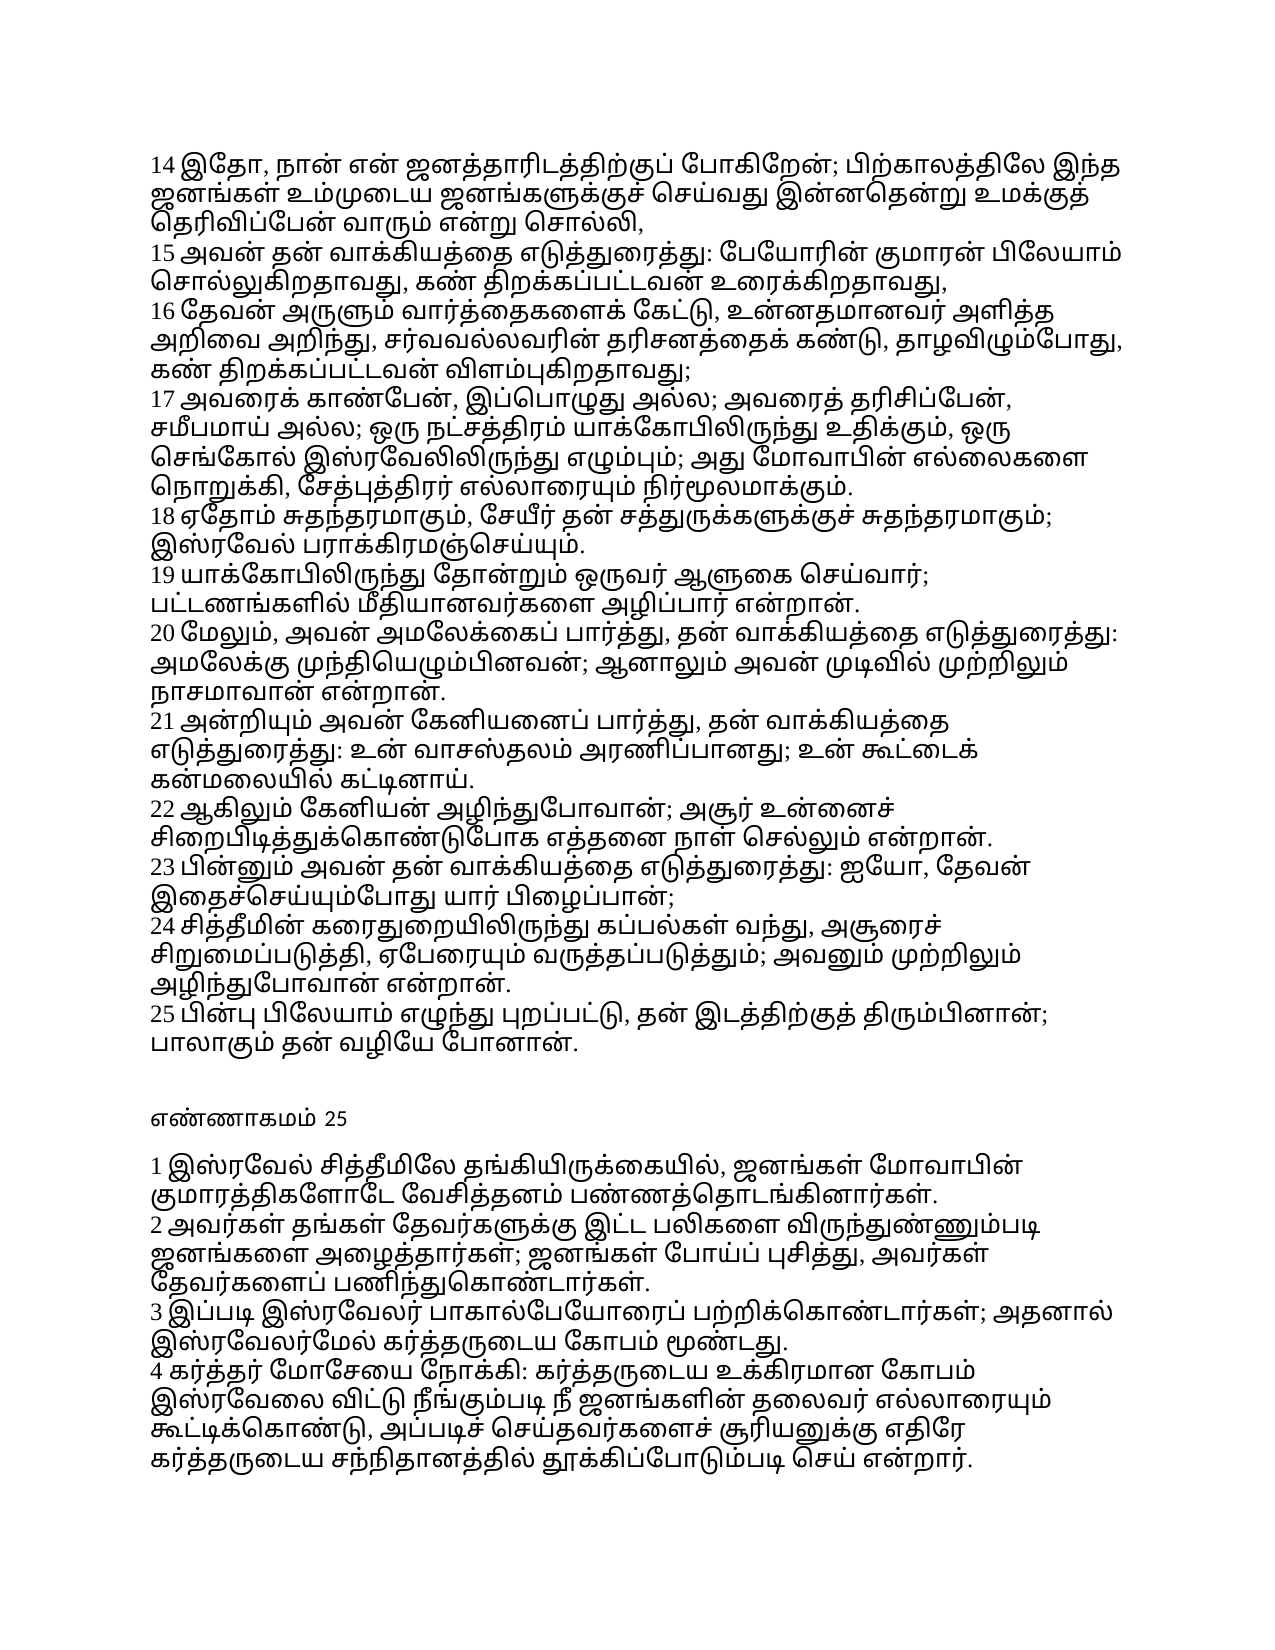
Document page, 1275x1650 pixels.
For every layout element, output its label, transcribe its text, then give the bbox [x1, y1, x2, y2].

text 14இதோ, நான் என் ஜனத்தாரிடத்திற்குப் போகிறேன்; பிற்காலத்திலே இந்த ஜனங்கள் உம்முடைய ஜனங்களுக்குச் செய்வது இன்னதென்று உமக்குத் தெரிவிப்பேன் வாரும் என்று சொல்லி, [150, 150, 1125, 238]
text 24சித்தீமின் கரைதுறையிலிருந்து கப்பல்கள் வந்து, அசூரைச் சிறுமைப்படுத்தி, ஏபேரையும் வருத்தப்படுத்தும்; அவனும் முற்றிலும் அழிந்துபோவான் என்றான். [150, 911, 1125, 999]
text 4 கர்த்தர் மோசேயை நோக்கி: கர்த்தருடைய உக்கிரமான கோபம் இஸ்ரவேலை விட்டு நீங்கும்படி நீ ஜனங்களின் தலைவர் எல்லாரையும் கூட்டிக்கொண்டு, அப்படிச் செய்தவர்களைச் சூரியனுக்கு எதிரே கர்த்தருடைய சந்நிதானத்தில் தூக்கிப்போடும்படி செய் என்றார். [150, 1356, 1125, 1473]
text 23பின்னும் அவன் தன் வாக்கியத்தை எடுத்துரைத்து: ஐயோ, தேவன் இதைச்செய்யும்போது யார் பிழைப்பான்; [150, 852, 1125, 911]
text 16தேவன் அருளும் வார்த்தைகளைக் கேட்டு, உன்னதமானவர் அளித்த அறிவை அறிந்து, சர்வவல்லவரின் தரிசனத்தைக் கண்டு, தாழவிழும்போது, கண் திறக்கப்பட்டவன் விளம்புகிறதாவது; [150, 296, 1125, 384]
text 1இஸ்ரவேல் சித்தீமிலே தங்கியிருக்கையில், ஜனங்கள் மோவாபின் குமாரத்திகளோடே வேசித்தனம் பண்ணத்தொடங்கினார்கள். [150, 1151, 1125, 1210]
text 21அன்றியும் அவன் கேனியனைப் பார்த்து, தன் வாக்கியத்தை எடுத்துரைத்து: உன் வாசஸ்தலம் அரணிப்பானது; உன் கூட்டைக் கன்மலையில் கட்டினாய். [150, 706, 1125, 794]
text 22ஆகிலும் கேனியன் அழிந்துபோவான்; அசூர் உன்னைச் சிறைபிடித்துக்கொண்டுபோக எத்தனை நாள் செல்லும் என்றான். [150, 794, 1125, 852]
text 3இப்படி இஸ்ரவேலர் பாகால்பேயோரைப் பற்றிக்கொண்டார்கள்; அதனால் இஸ்ரவேலர்மேல் கர்த்தருடைய கோபம் மூண்டது. [150, 1297, 1125, 1356]
text 19யாக்கோபிலிருந்து தோன்றும் ஒருவர் ஆளுகை செய்வார்; பட்டணங்களில் மீதியானவர்களை அழிப்பார் என்றான். [150, 560, 1125, 618]
text 15அவன் தன் வாக்கியத்தை எடுத்துரைத்து: பேயோரின் குமாரன் பிலேயாம் சொல்லுகிறதாவது, கண் திறக்கப்பட்டவன் உரைக்கிறதாவது, [150, 238, 1125, 296]
text 25பின்பு பிலேயாம் எழுந்து புறப்பட்டு, தன் இடத்திற்குத் திரும்பினான்; பாலாகும் தன் வழியே போனான். [150, 999, 1125, 1057]
text 18ஏதோம் சுதந்தரமாகும், சேயீர் தன் சத்துருக்களுக்குச் சுதந்தரமாகும்; இஸ்ரவேல் பராக்கிரமஞ்செய்யும். [150, 501, 1125, 560]
text எண்ணாகமம் 25 [150, 1104, 1125, 1132]
text 20மேலும், அவன் அமலேக்கைப் பார்த்து, தன் வாக்கியத்தை எடுத்துரைத்து: அமலேக்கு முந்தியெழும்பினவன்; ஆனாலும் அவன் முடிவில் முற்றிலும் நாசமாவான் என்றான். [150, 618, 1125, 706]
text 2அவர்கள் தங்கள் தேவர்களுக்கு இட்ட பலிகளை விருந்துண்ணும்படி ஜனங்களை அழைத்தார்கள்; ஜனங்கள் போய்ப் புசித்து, அவர்கள் தேவர்களைப் பணிந்துகொண்டார்கள். [150, 1210, 1125, 1297]
text 17அவரைக் காண்பேன், இப்பொழுது அல்ல; அவரைத் தரிசிப்பேன், சமீபமாய் அல்ல; ஒரு நட்சத்திரம் யாக்கோபிலிருந்து உதிக்கும், ஒரு செங்கோல் இஸ்ரவேலிலிருந்து எழும்பும்; அது மோவாபின் எல்லைகளை நொறுக்கி, சேத்புத்திரர் எல்லாரையும் நிர்மூலமாக்கும். [150, 384, 1125, 501]
